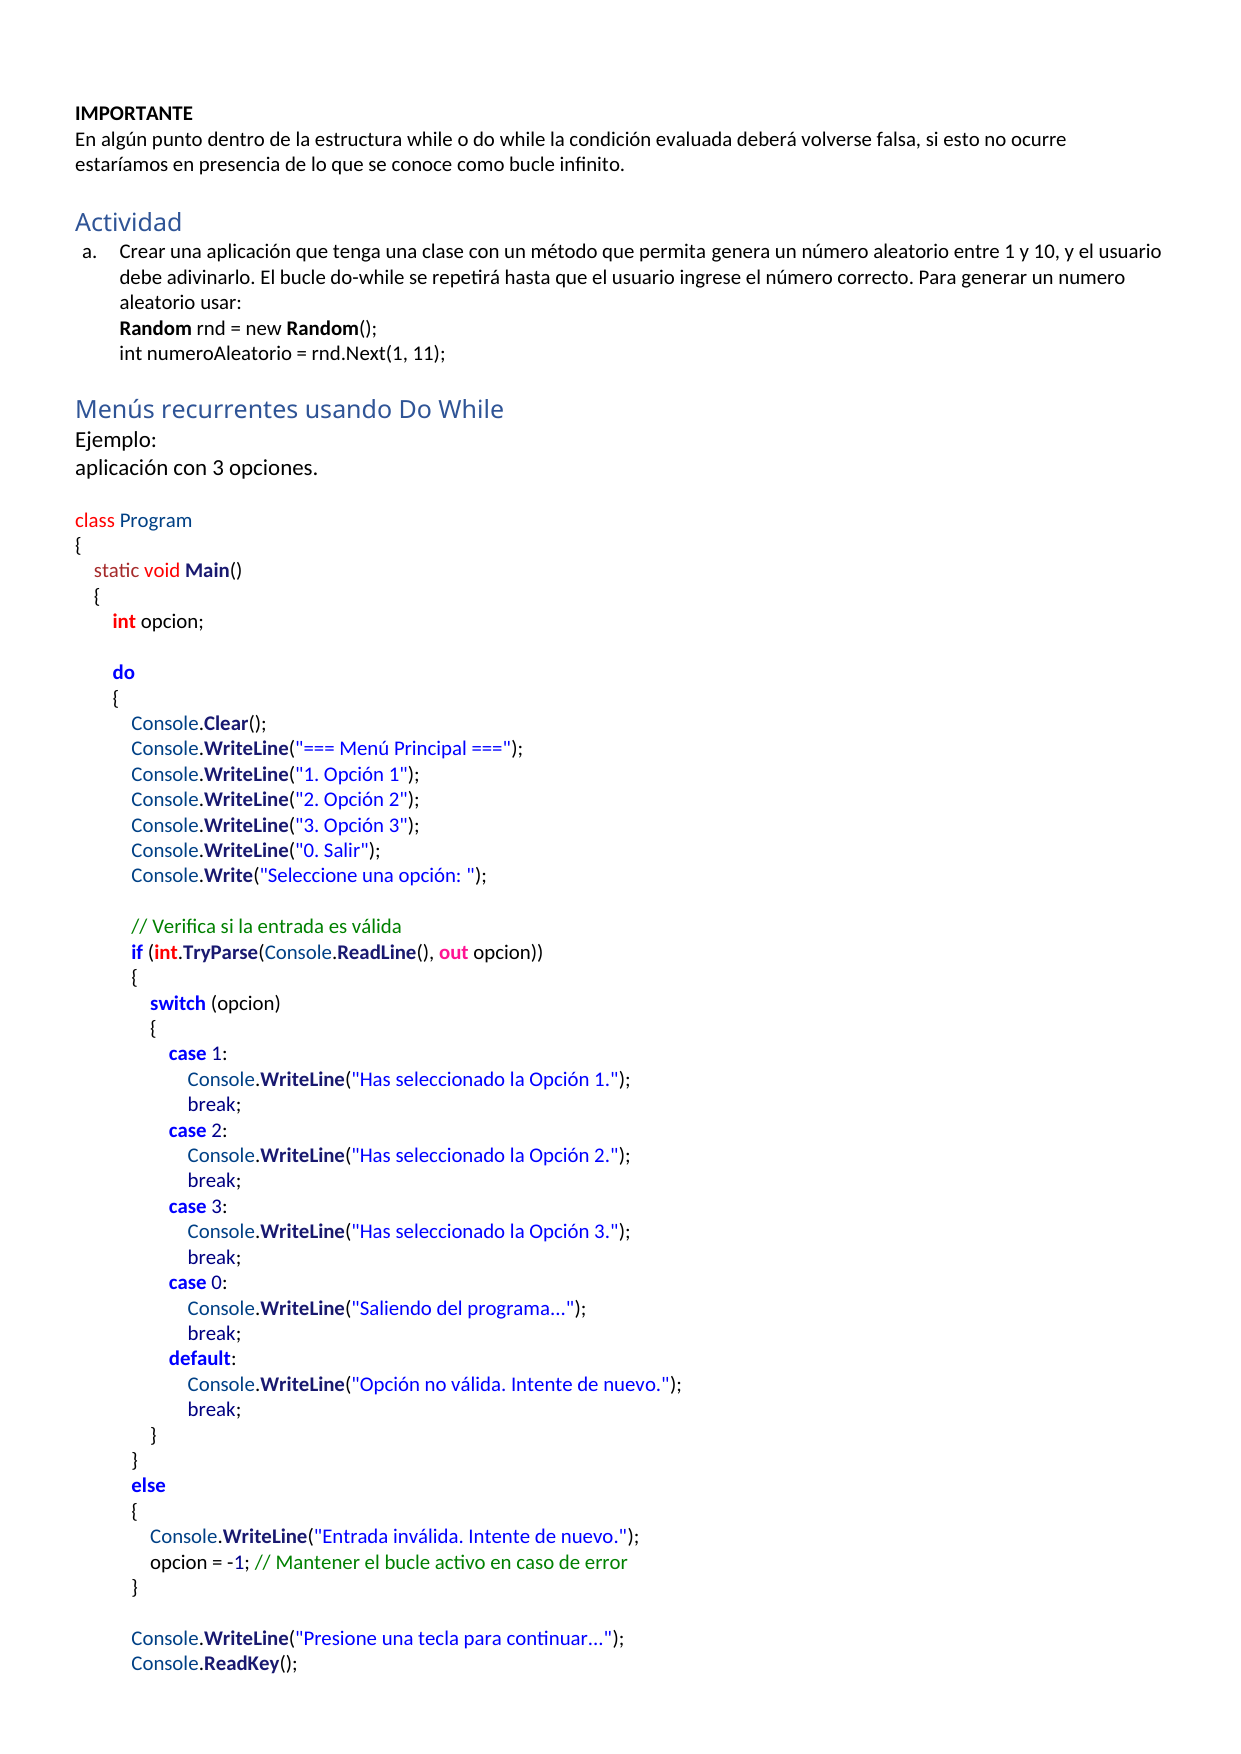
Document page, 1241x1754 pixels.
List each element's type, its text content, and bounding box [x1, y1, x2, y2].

text IMPORTANTE [75, 100, 1165, 126]
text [75, 507, 1165, 1676]
subtitle Menús recurrentes usando Do While [75, 391, 1165, 425]
list Crear una aplicación que tenga una clase con un método que permita genera un número aleatorio entre 1 y 10, y el usuario debe adivinarlo. El bucle do-while se repetirá hasta que el usuario ingrese el número correcto. Para generar un numero aleatorio usar: [82, 239, 1165, 315]
text aplicación con 3 opciones. [75, 453, 1165, 481]
text int numeroAleatorio = rnd.Next(1, 11); [82, 340, 1165, 366]
text Random rnd = new Random(); [82, 315, 1165, 340]
subtitle Actividad [75, 205, 1165, 239]
text Ejemplo: [75, 425, 1165, 453]
text En algún punto dentro de la estructura while o do while la condición evaluada deberá volverse falsa, si esto no ocurre estaríamos en presencia de lo que se conoce como bucle infinito. [75, 126, 1165, 177]
